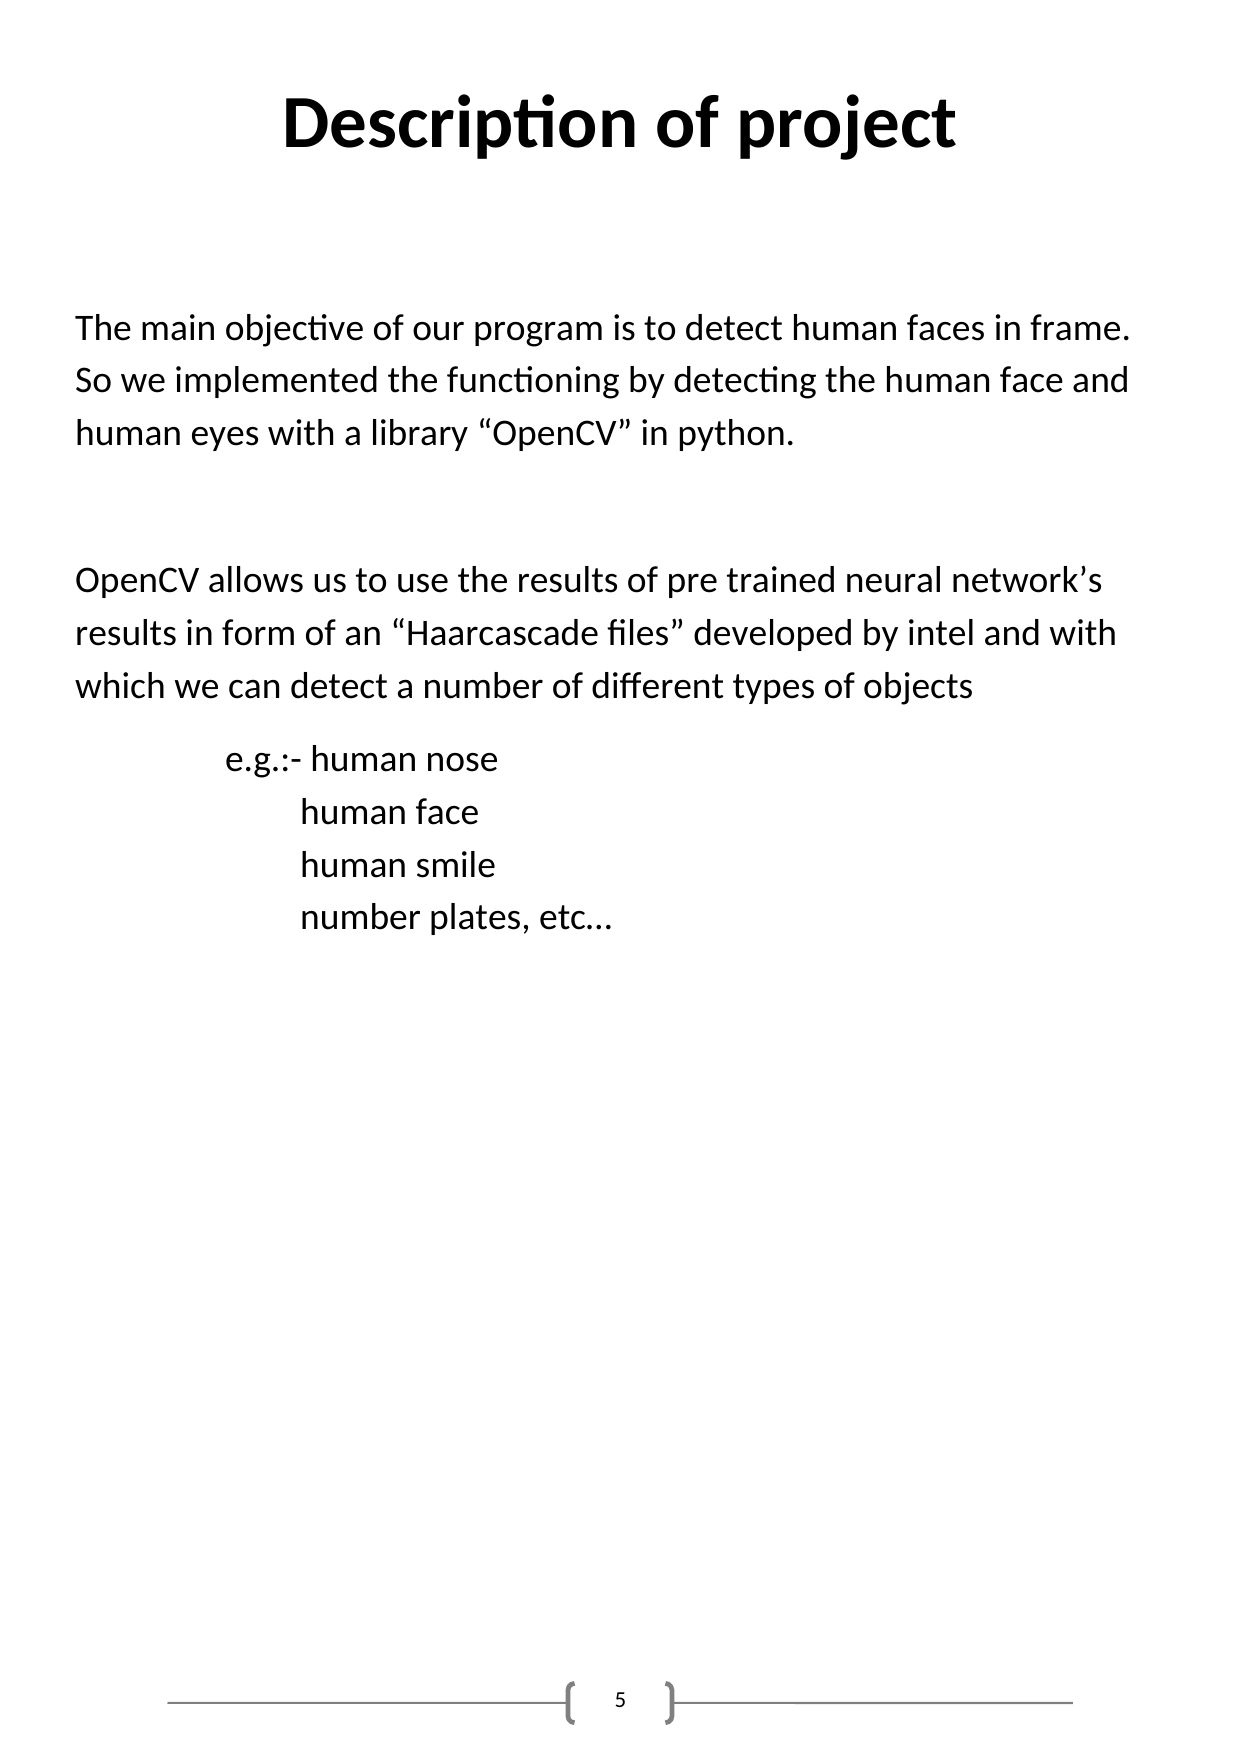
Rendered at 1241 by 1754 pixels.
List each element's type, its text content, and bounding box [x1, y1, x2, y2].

text number plates, etc… [225, 893, 1165, 939]
text human face [150, 788, 1165, 834]
text e.g.:- human nose [150, 735, 1165, 781]
text OpenCV allows us to use the results of pre trained neural network’s results in form of an “Haarcascade files” developed by intel and with which we can detect a number of different types of objects [75, 556, 1165, 707]
text human smile [150, 841, 1165, 886]
text The main objective of our program is to detect human faces in frame. So we implemented the functioning by detecting the human face and human eyes with a library “OpenCV” in python. [75, 304, 1165, 455]
text Description of project [75, 75, 1165, 167]
